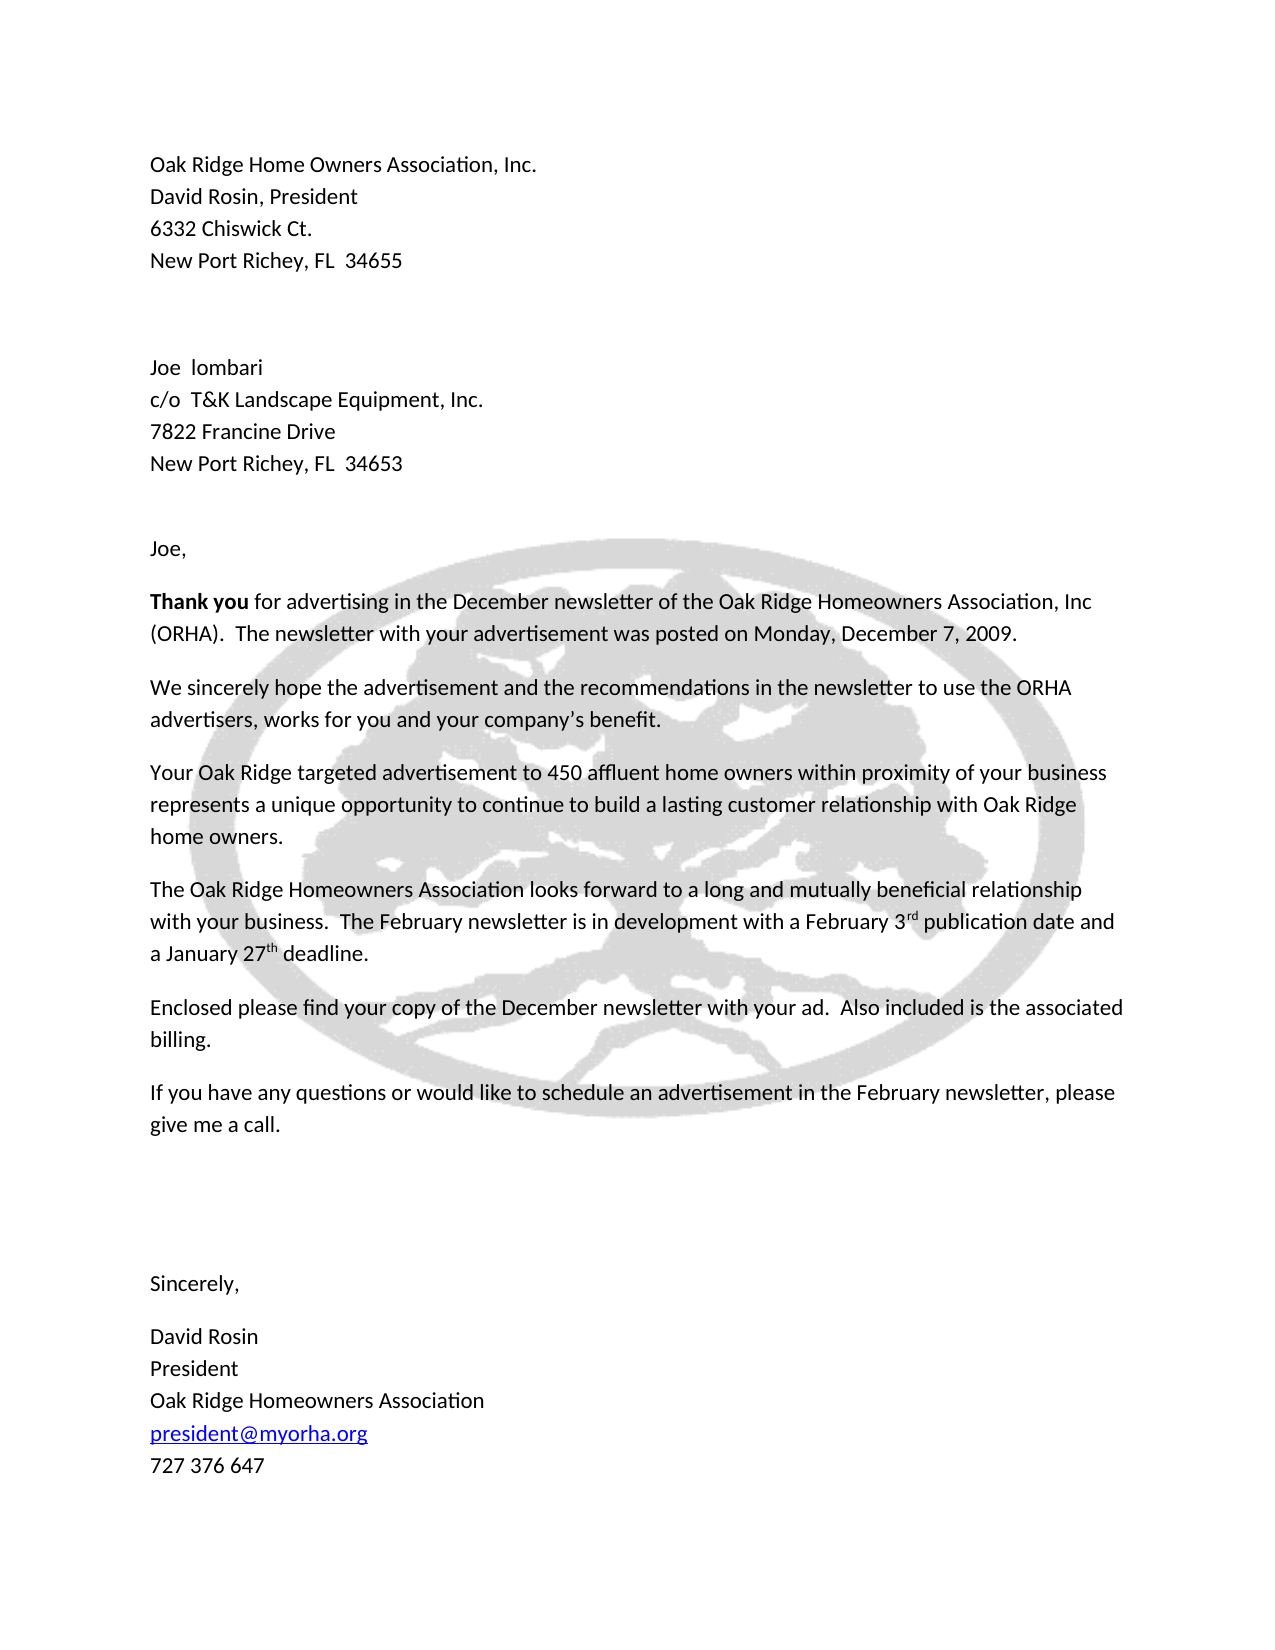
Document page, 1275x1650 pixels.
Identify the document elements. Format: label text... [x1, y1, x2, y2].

text Thank you for advertising in the December newsletter of the Oak Ridge Homeowners Association, Inc (ORHA). The newsletter with your advertisement was posted on Monday, December 7, 2009. [150, 587, 1125, 648]
text Joe, [150, 534, 1125, 562]
text Oak Ridge Home Owners Association, Inc. David Rosin, President 6332 Chiswick Ct. New Port Richey, FL 34655 [150, 150, 1125, 274]
text David Rosin President Oak Ridge Homeowners Association president@myorha.org 727 376 647 [150, 1322, 1125, 1479]
text Your Oak Ridge targeted advertisement to 450 affluent home owners within proximity of your business represents a unique opportunity to continue to build a lasting customer relationship with Oak Ridge home owners. [150, 758, 1125, 850]
text The Oak Ridge Homeowners Association looks forward to a long and mutually beneficial relationship with your business. The February newsletter is in development with a February 3rd publication date and a January 27th deadline. [150, 875, 1125, 968]
text Sincerely, [150, 1269, 1125, 1297]
text We sincerely hope the advertisement and the recommendations in the newsletter to use the ORHA advertisers, works for you and your company’s benefit. [150, 673, 1125, 733]
text If you have any questions or would like to schedule an advertisement in the February newsletter, please give me a call. [150, 1078, 1125, 1138]
text Joe lombari c/o T&K Landscape Equipment, Inc. 7822 Francine Drive New Port Richey, FL 34653 [150, 353, 1125, 509]
text Enclosed please find your copy of the December newsletter with your ad. Also included is the associated billing. [150, 993, 1125, 1053]
